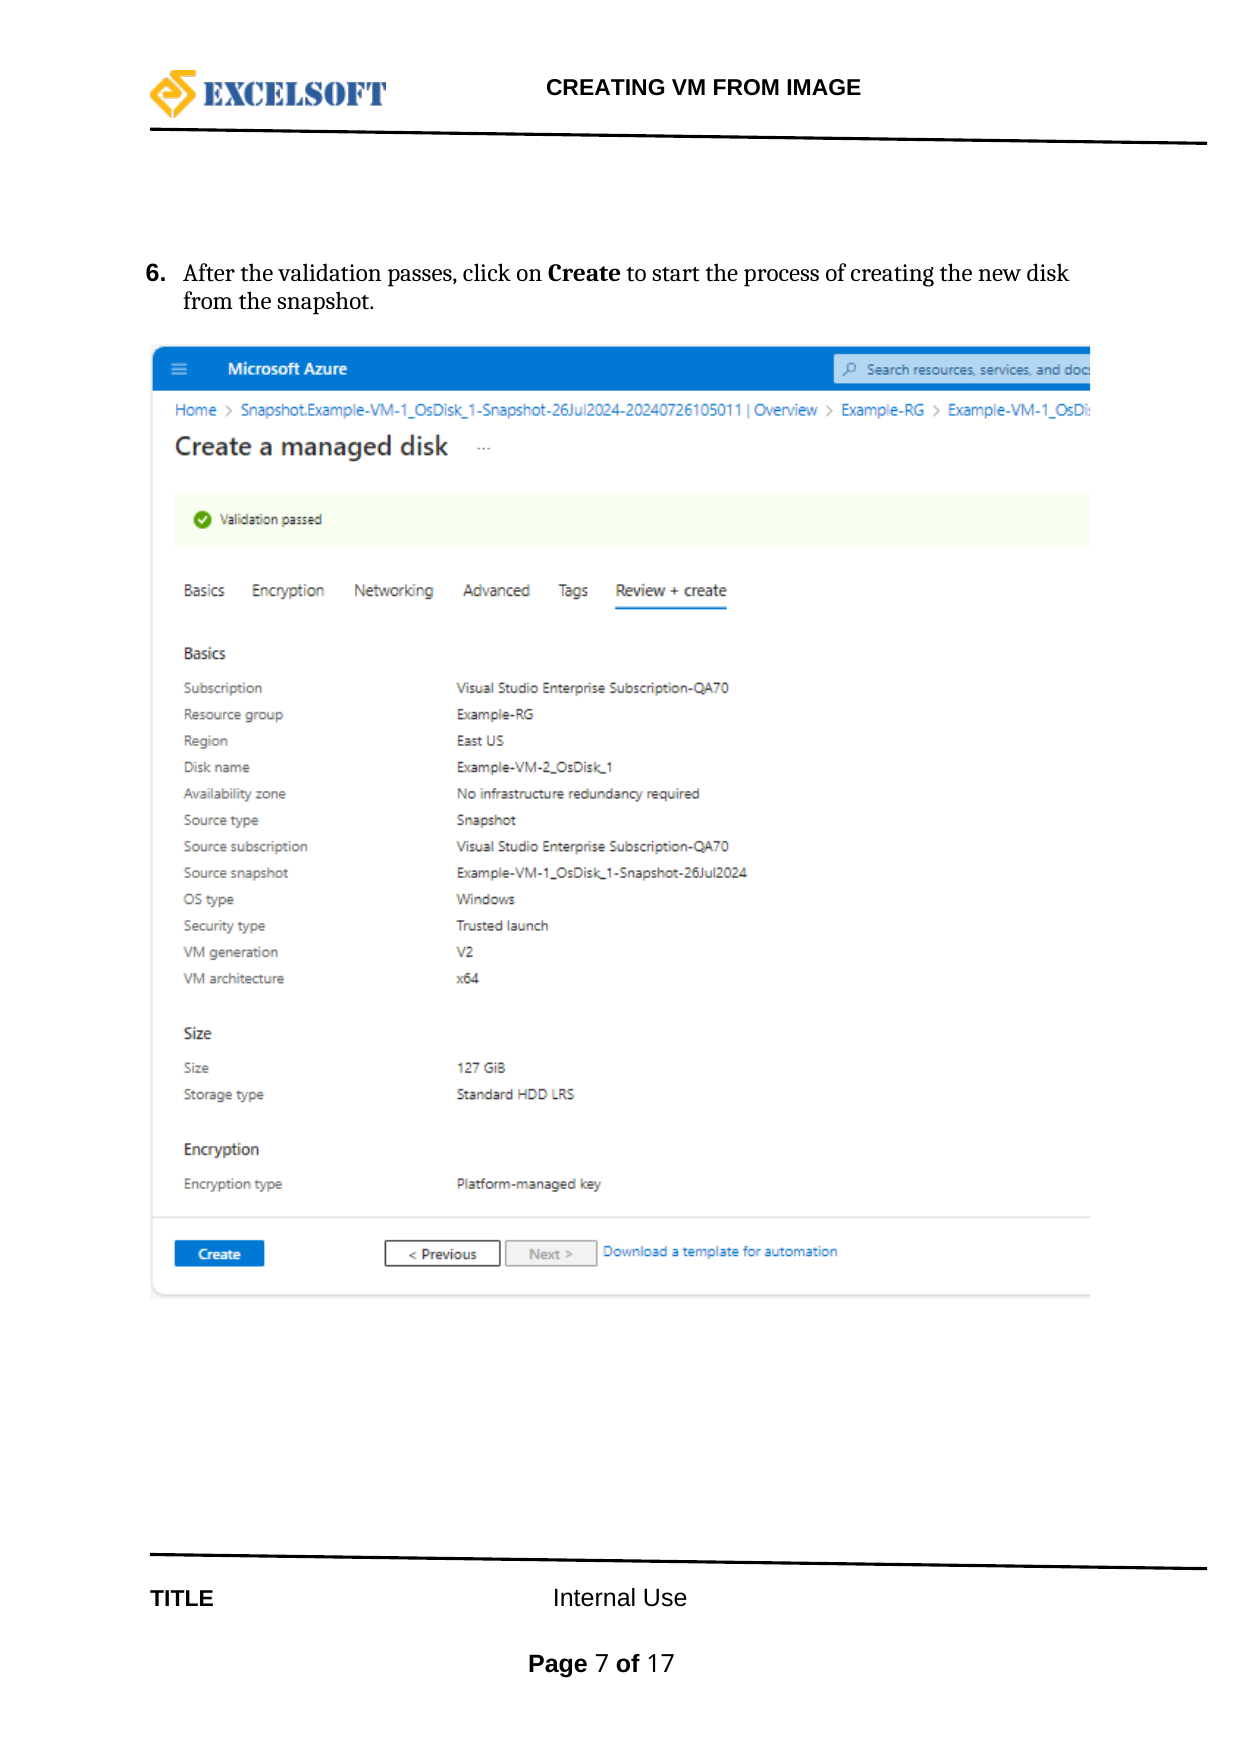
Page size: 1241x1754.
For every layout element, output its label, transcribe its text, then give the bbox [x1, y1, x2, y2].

picture [150, 344, 1091, 1299]
picture [150, 70, 386, 118]
list After the validation passes, click on Create to start the process of creating the new disk from the snapshot. [145, 257, 1090, 316]
